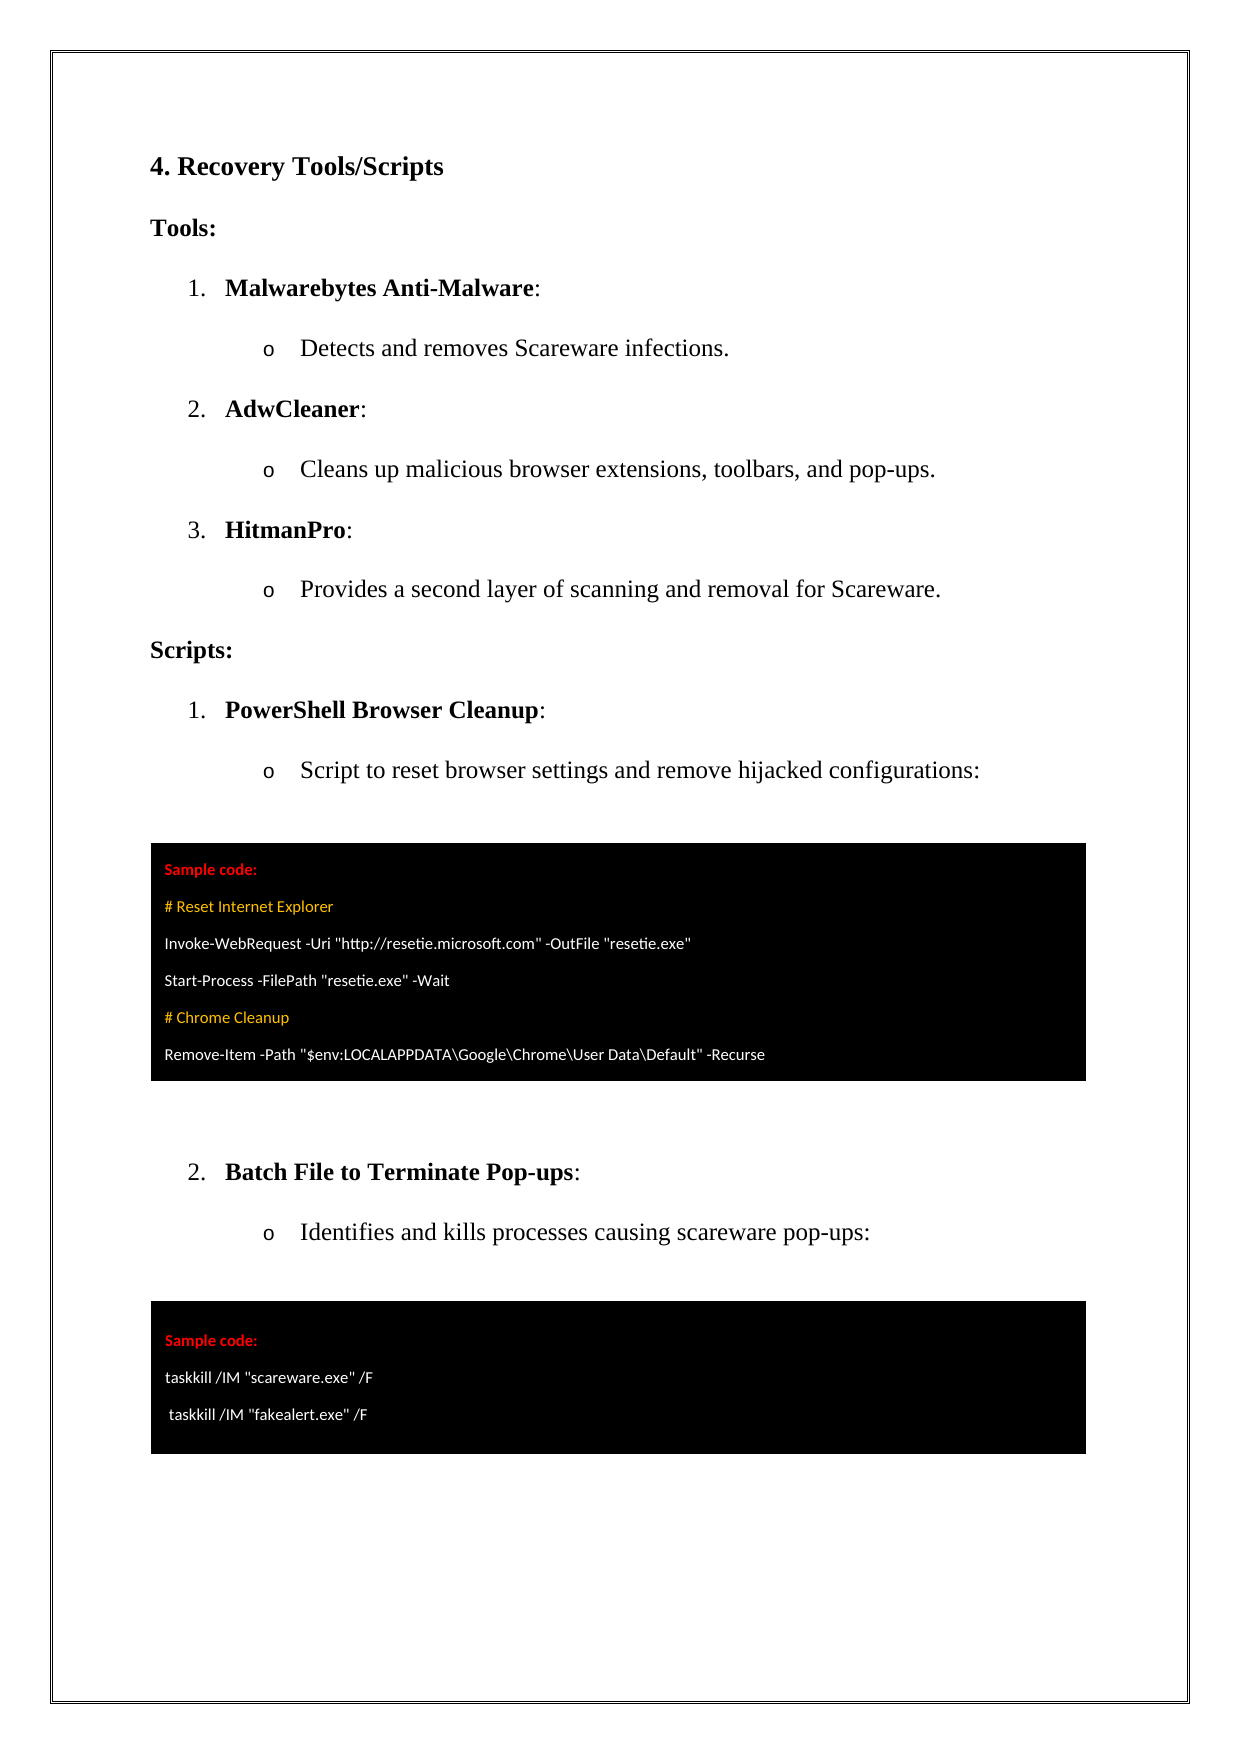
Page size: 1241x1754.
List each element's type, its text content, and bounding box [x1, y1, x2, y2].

list Provides a second layer of scanning and removal for Scareware. [262, 574, 1090, 604]
list Cleans up malicious browser extensions, toolbars, and pop-ups. [262, 454, 1090, 483]
text 4. Recovery Tools/Scripts [150, 150, 1090, 181]
list Batch File to Terminate Pop-ups: [187, 1157, 1090, 1186]
list PowerShell Browser Cleanup: [187, 695, 1090, 724]
list Identifies and kills processes causing scareware pop-ups: [262, 1217, 1090, 1246]
text Tools: [150, 213, 1090, 242]
list HitmanPro: [187, 515, 1090, 543]
list AdwCleaner: [187, 394, 1090, 423]
list Detects and removes Scareware infections. [262, 333, 1090, 362]
list Malwarebytes Anti-Malware: [187, 273, 1090, 302]
list Script to reset browser settings and remove hijacked configurations: [262, 755, 1090, 785]
text Scripts: [150, 636, 1090, 664]
